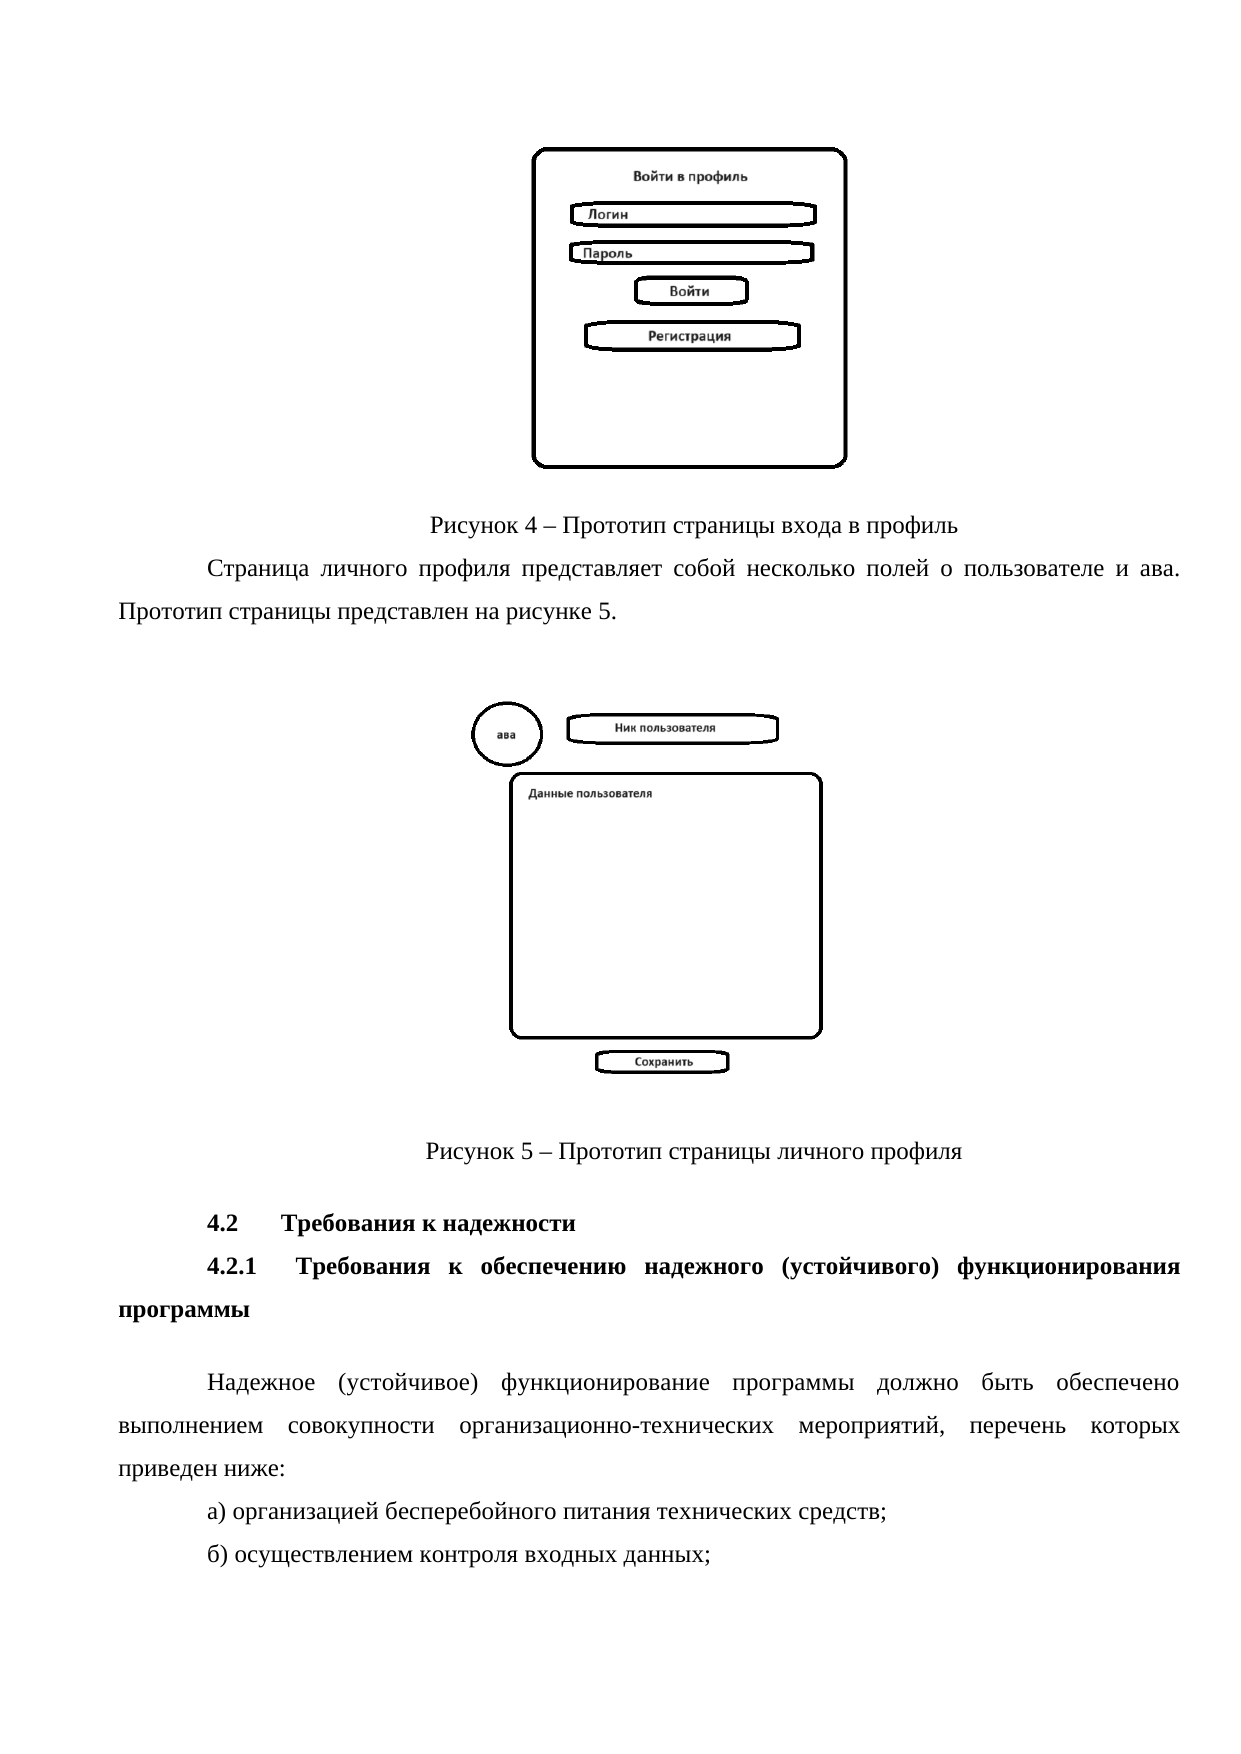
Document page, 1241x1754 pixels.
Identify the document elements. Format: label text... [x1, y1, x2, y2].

text Рисунок 4 – Прототип страницы входа в профиль [118, 510, 1181, 539]
picture [251, 639, 1138, 1122]
subtitle Требования к надежности [118, 1208, 1181, 1237]
text Рисунок 5 – Прототип страницы личного профиля [118, 1136, 1181, 1165]
picture [508, 118, 879, 496]
text б) осуществлением контроля входных данных; [118, 1539, 1181, 1568]
text а) организацией бесперебойного питания технических средств; [118, 1496, 1181, 1525]
text Страница личного профиля представляет собой несколько полей о пользователе и ава. Прототип страницы представлен на рисунке 5. [118, 553, 1181, 625]
text Надежное (устойчивое) функционирование программы должно быть обеспечено выполнением совокупности организационно-технических мероприятий, перечень которых приведен ниже: [118, 1367, 1181, 1482]
subtitle Требования к обеспечению надежного (устойчивого) функционирования программы [118, 1251, 1181, 1323]
